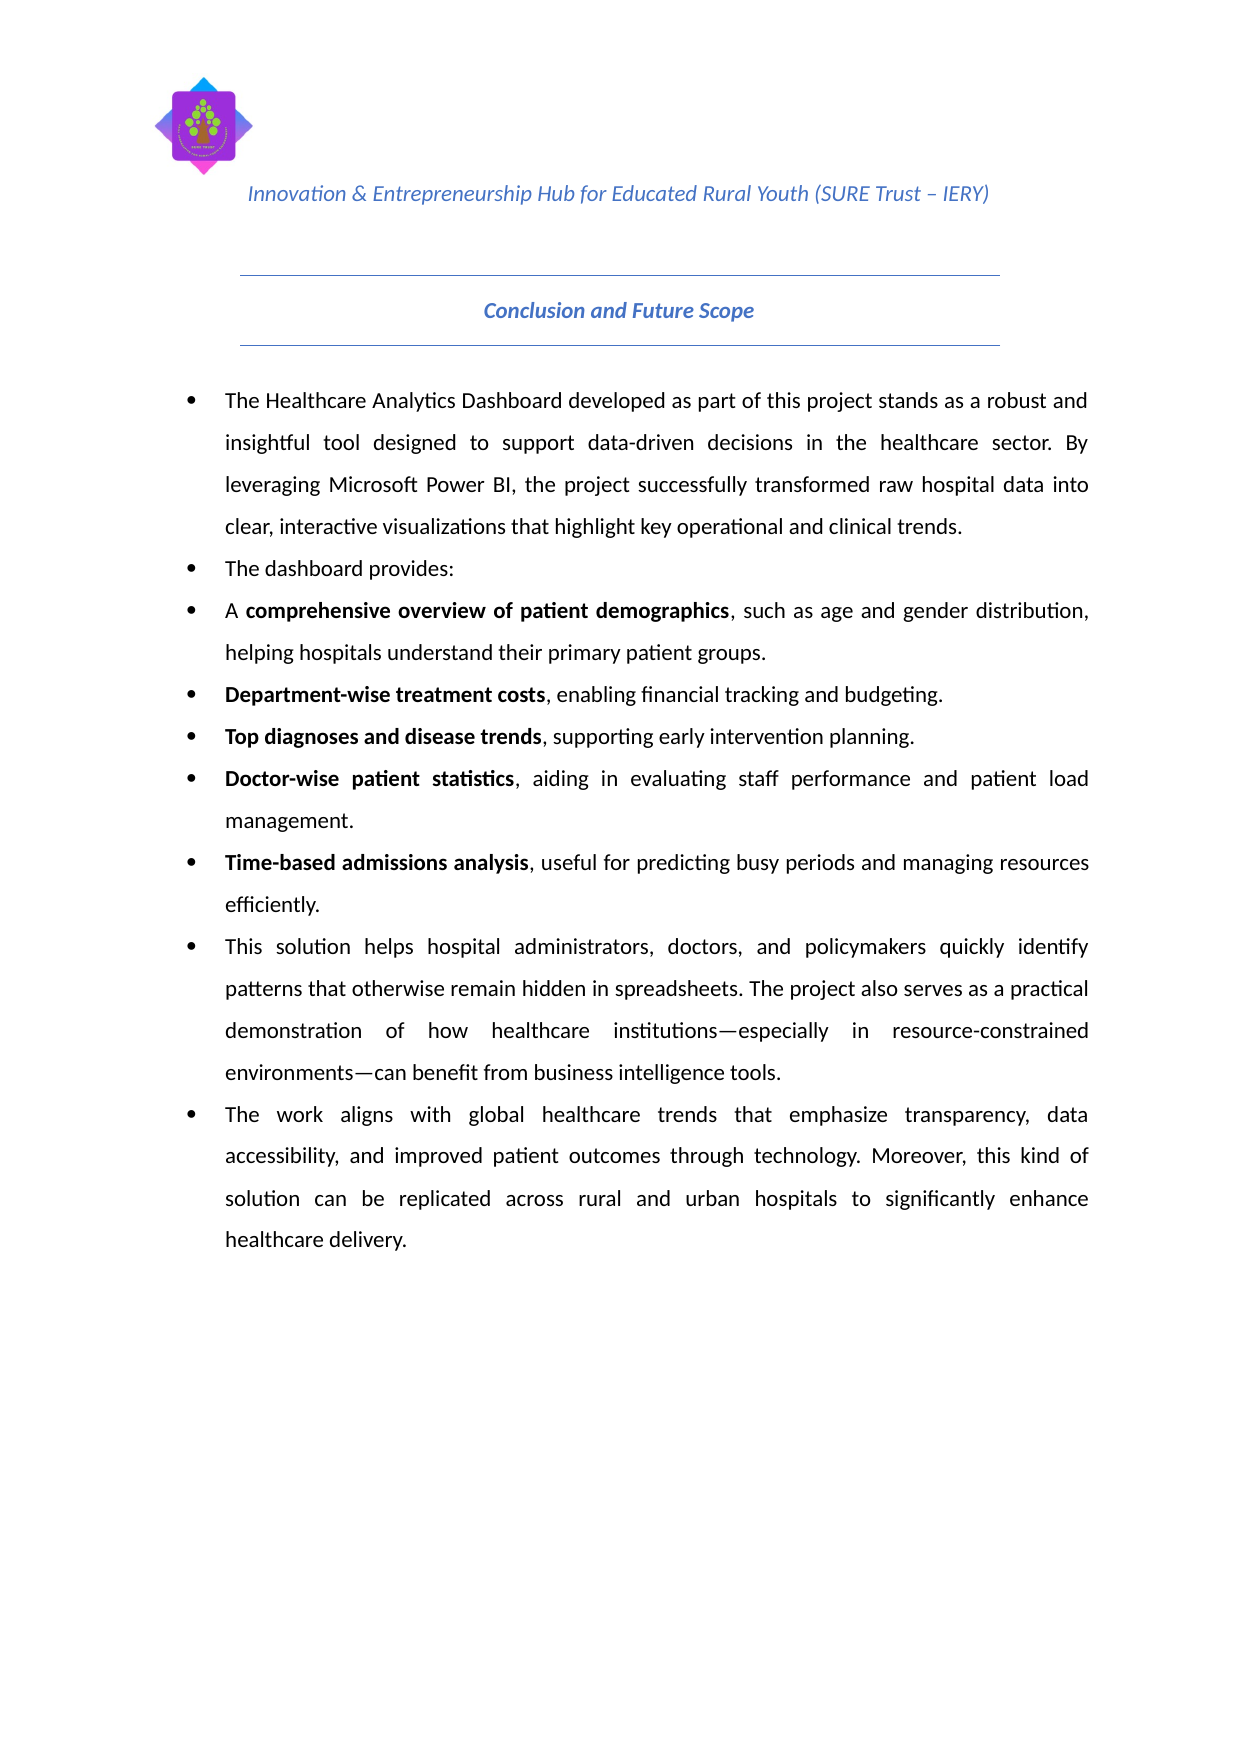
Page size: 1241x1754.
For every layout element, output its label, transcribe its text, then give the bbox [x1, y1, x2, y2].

list This solution helps hospital administrators, doctors, and policymakers quickly identify patterns that otherwise remain hidden in spreadsheets. The project also serves as a practical demonstration of how healthcare institutions—especially in resource-constrained environments—can benefit from business intelligence tools. [187, 932, 1090, 1086]
picture [150, 73, 255, 179]
list The Healthcare Analytics Dashboard developed as part of this project stands as a robust and insightful tool designed to support data-driven decisions in the healthcare sector. By leveraging Microsoft Power BI, the project successfully transformed raw hospital data into clear, interactive visualizations that highlight key operational and clinical trends. [187, 386, 1090, 540]
list A comprehensive overview of patient demographics, such as age and gender distribution, helping hospitals understand their primary patient groups. [187, 596, 1090, 666]
list The dashboard provides: [187, 554, 1090, 582]
list Time-based admissions analysis, useful for predicting busy periods and managing resources efficiently. [187, 848, 1090, 918]
list Department-wise treatment costs, enabling financial tracking and budgeting. [187, 680, 1090, 708]
list The work aligns with global healthcare trends that emphasize transparency, data accessibility, and improved patient outcomes through technology. Moreover, this kind of solution can be replicated across rural and urban hospitals to significantly enhance healthcare delivery. [187, 1100, 1090, 1254]
list Top diagnoses and disease trends, supporting early intervention planning. [187, 722, 1090, 750]
list Doctor-wise patient statistics, aiding in evaluating staff performance and patient load management. [187, 764, 1090, 834]
text Conclusion and Future Scope [240, 276, 1000, 345]
